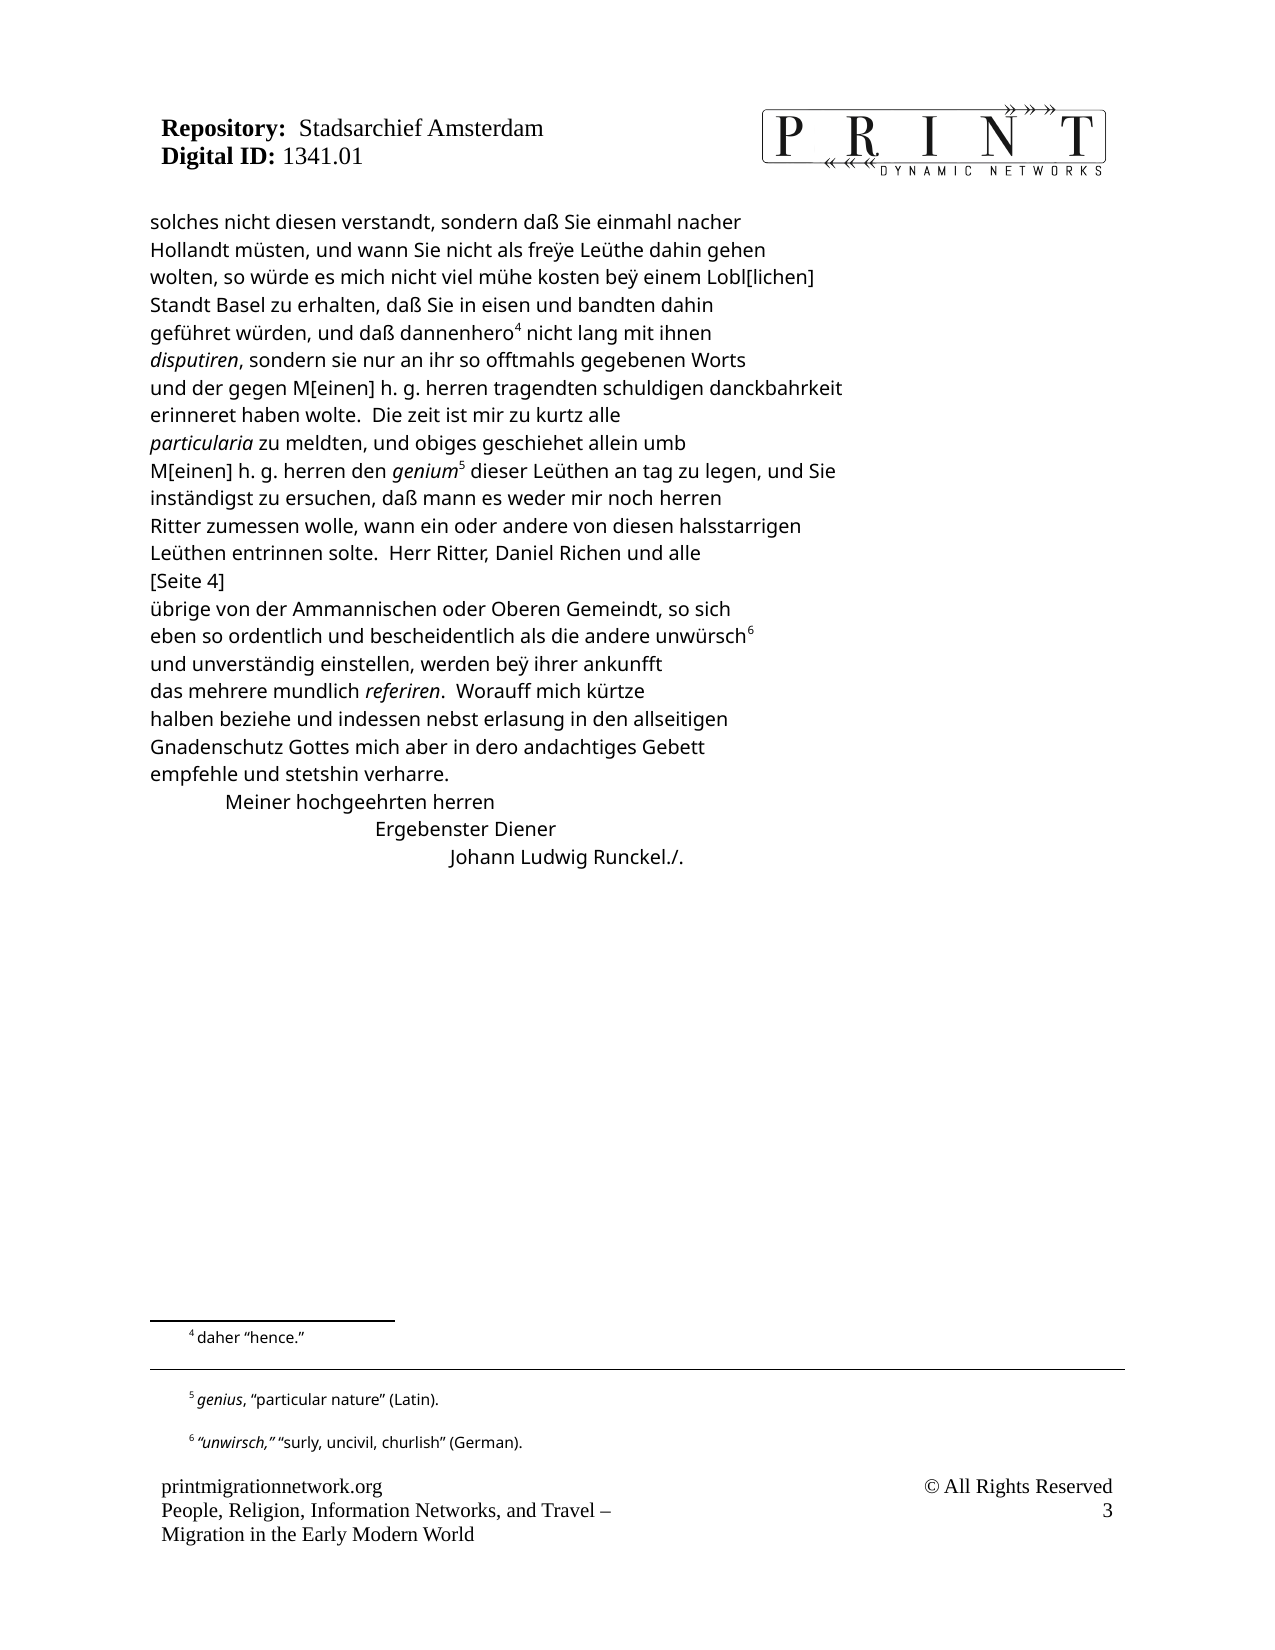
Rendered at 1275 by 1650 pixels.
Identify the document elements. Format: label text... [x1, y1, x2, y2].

text und unverständig einstellen, werden beÿ ihrer ankunfft [150, 649, 1125, 677]
text das mehrere mundlich referiren. Worauff mich kürtze [150, 677, 1125, 705]
text [Seite 4] [150, 567, 1125, 594]
text M[einen] h. g. herren den genium dieser Leüthen an tag zu legen, und Sie [150, 456, 1125, 484]
text erinneret haben wolte. Die zeit ist mir zu kurtz alle [150, 401, 1125, 429]
text Standt Basel zu erhalten, daß Sie in eisen und bandten dahin [150, 291, 1125, 318]
text Ergebenster Diener [150, 815, 1125, 843]
picture [755, 103, 1113, 179]
text halben beziehe und indessen nebst erlasung in den allseitigen [150, 705, 1125, 732]
text empfehle und stetshin verharre. [150, 760, 1125, 787]
text Gnadenschutz Gottes mich aber in dero andachtiges Gebett [150, 732, 1125, 760]
text übrige von der Ammannischen oder Oberen Gemeindt, so sich [150, 594, 1125, 622]
text Leüthen entrinnen solte. Herr Ritter, Daniel Richen und alle [150, 539, 1125, 567]
text solches nicht diesen verstandt, sondern daß Sie einmahl nacher [150, 208, 1125, 235]
text wolten, so würde es mich nicht viel mühe kosten beÿ einem Lobl[lichen] [150, 263, 1125, 291]
text und der gegen M[einen] h. g. herren tragendten schuldigen danckbahrkeit [150, 373, 1125, 401]
text Johann Ludwig Runckel./. [150, 843, 1125, 870]
text Meiner hochgeehrten herren [150, 787, 1125, 815]
text Hollandt müsten, und wann Sie nicht als freÿe Leüthe dahin gehen [150, 235, 1125, 263]
text particularia zu meldten, und obiges geschiehet allein umb [150, 429, 1125, 456]
text disputiren, sondern sie nur an ihr so offtmahls gegebenen Worts [150, 346, 1125, 373]
text eben so ordentlich und bescheidentlich als die andere unwürsch [150, 622, 1125, 649]
text Ritter zumessen wolle, wann ein oder andere von diesen halsstarrigen [150, 511, 1125, 539]
text geführet würden, und daß dannenhero nicht lang mit ihnen [150, 318, 1125, 346]
text inständigst zu ersuchen, daß mann es weder mir noch herren [150, 484, 1125, 511]
